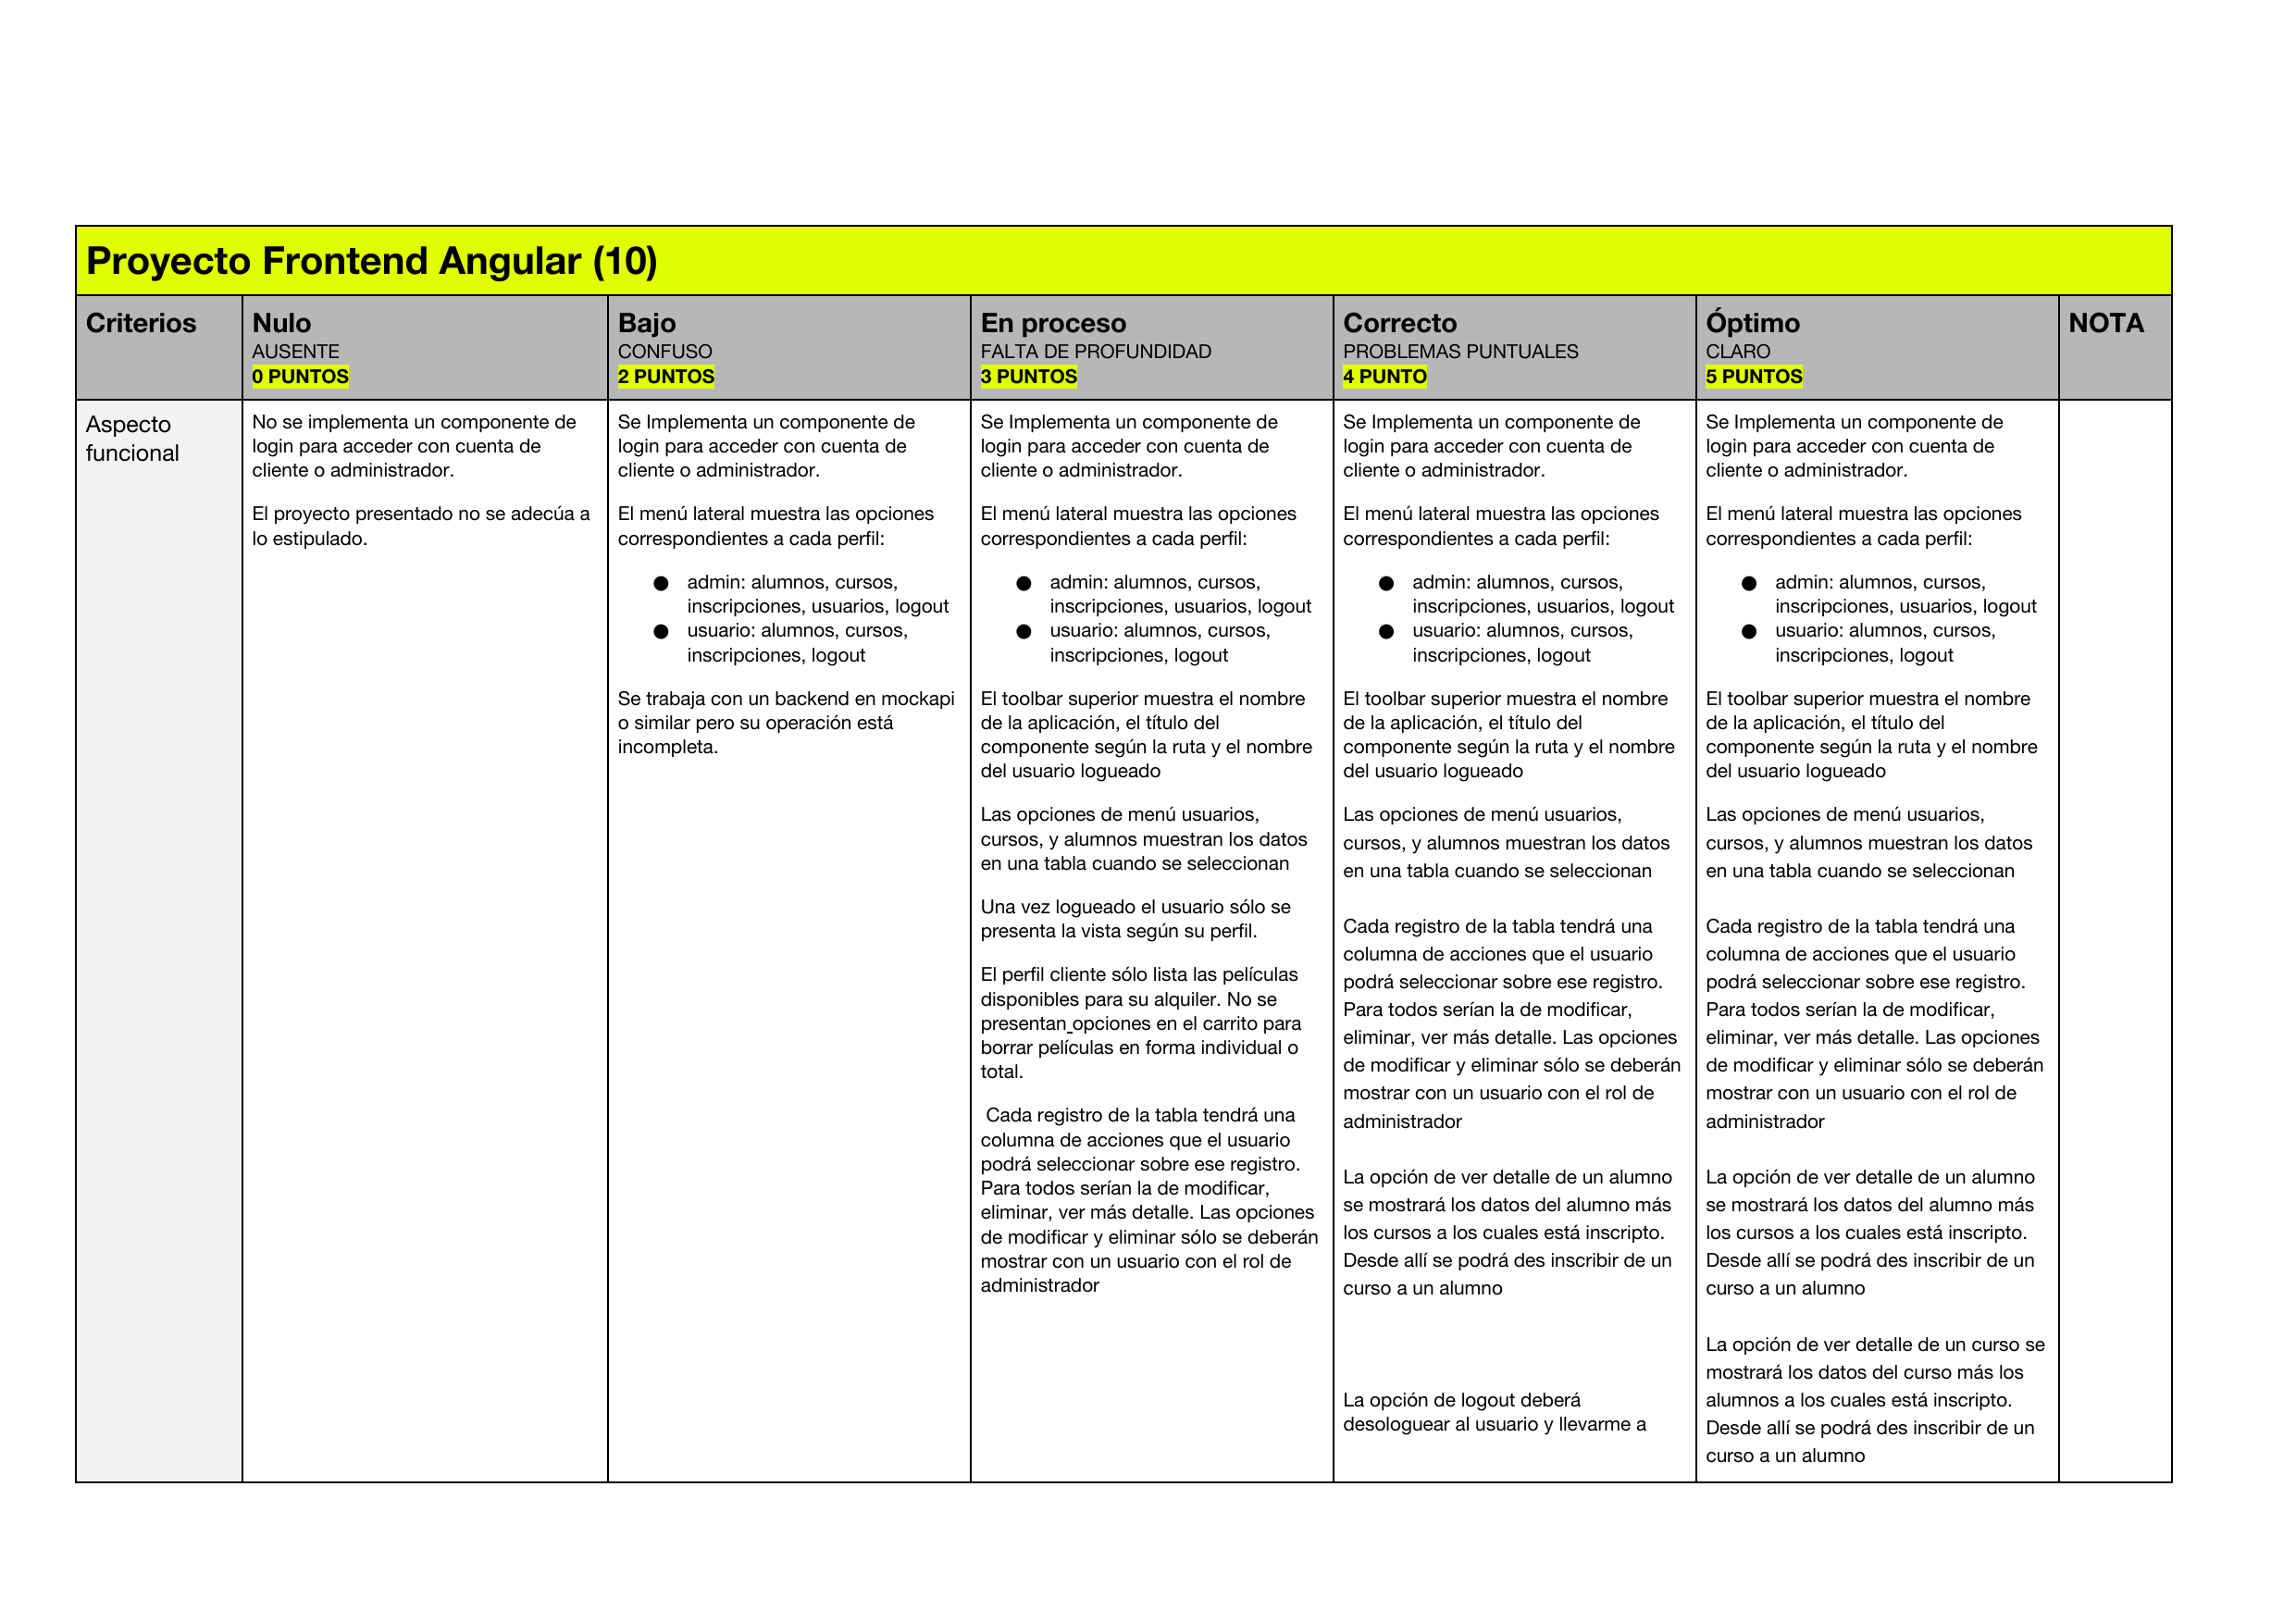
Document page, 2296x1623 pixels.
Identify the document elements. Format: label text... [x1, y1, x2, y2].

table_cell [972, 401, 1333, 1481]
table_cell Nulo AUSENTE 0 PUNTOS [243, 296, 607, 399]
table_cell Bajo CONFUSO 2 PUNTOS [609, 296, 970, 399]
table_cell [2060, 401, 2171, 1481]
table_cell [609, 401, 970, 1481]
table_cell En proceso FALTA DE PROFUNDIDAD 3 PUNTOS [972, 296, 1333, 399]
table_header Proyecto Frontend Angular (10) [77, 227, 2171, 294]
table_cell Aspecto funcional [77, 401, 242, 1481]
table_cell Óptimo CLARO 5 PUNTOS [1697, 296, 2058, 399]
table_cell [1697, 401, 2058, 1481]
table_cell NOTA [2060, 296, 2171, 399]
table_cell Correcto PROBLEMAS PUNTUALES 4 PUNTO [1334, 296, 1695, 399]
table_cell Criterios [77, 296, 242, 399]
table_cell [1334, 401, 1695, 1481]
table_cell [243, 401, 607, 1481]
